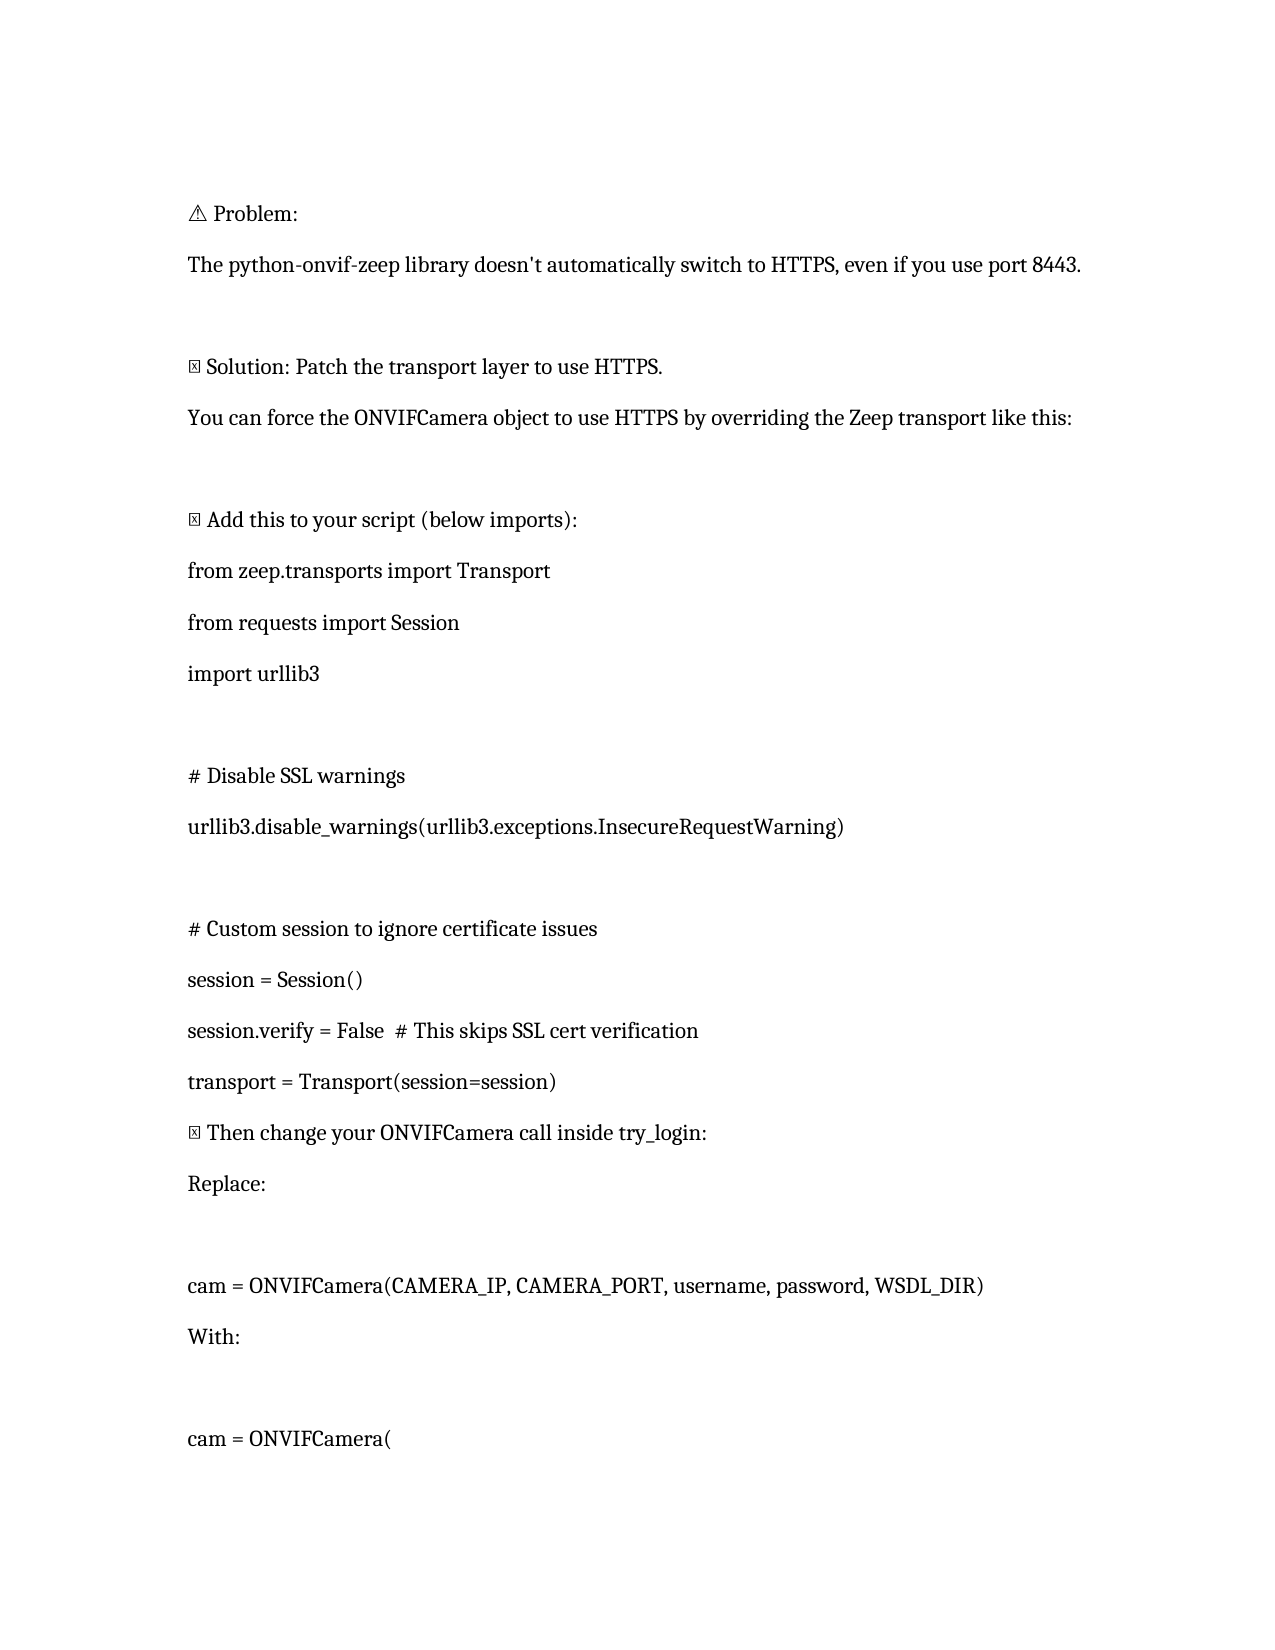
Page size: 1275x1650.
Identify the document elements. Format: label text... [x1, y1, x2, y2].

text from zeep.transports import Transport [187, 558, 1087, 585]
text session = Session() [187, 967, 1087, 993]
text Replace: [187, 1171, 1087, 1197]
text 🔧 Add this to your script (below imports): [187, 507, 1087, 534]
text from requests import Session [187, 609, 1087, 636]
text 🔁 Then change your ONVIFCamera call inside try_login: [187, 1120, 1087, 1146]
text cam = ONVIFCamera( [187, 1426, 1087, 1452]
text # Custom session to ignore certificate issues [187, 916, 1087, 942]
text urllib3.disable_warnings(urllib3.exceptions.InsecureRequestWarning) [187, 813, 1087, 840]
text # Disable SSL warnings [187, 762, 1087, 789]
text With: [187, 1324, 1087, 1350]
text ✅ Solution: Patch the transport layer to use HTTPS. [187, 354, 1087, 381]
text cam = ONVIFCamera(CAMERA_IP, CAMERA_PORT, username, password, WSDL_DIR) [187, 1273, 1087, 1299]
text ⚠️ Problem: [187, 201, 1087, 227]
text transport = Transport(session=session) [187, 1069, 1087, 1095]
text session.verify = False # This skips SSL cert verification [187, 1018, 1087, 1044]
text The python-onvif-zeep library doesn't automatically switch to HTTPS, even if you use port 8443. [187, 252, 1087, 278]
text You can force the ONVIFCamera object to use HTTPS by overriding the Zeep transport like this: [187, 405, 1087, 432]
text import urllib3 [187, 660, 1087, 687]
